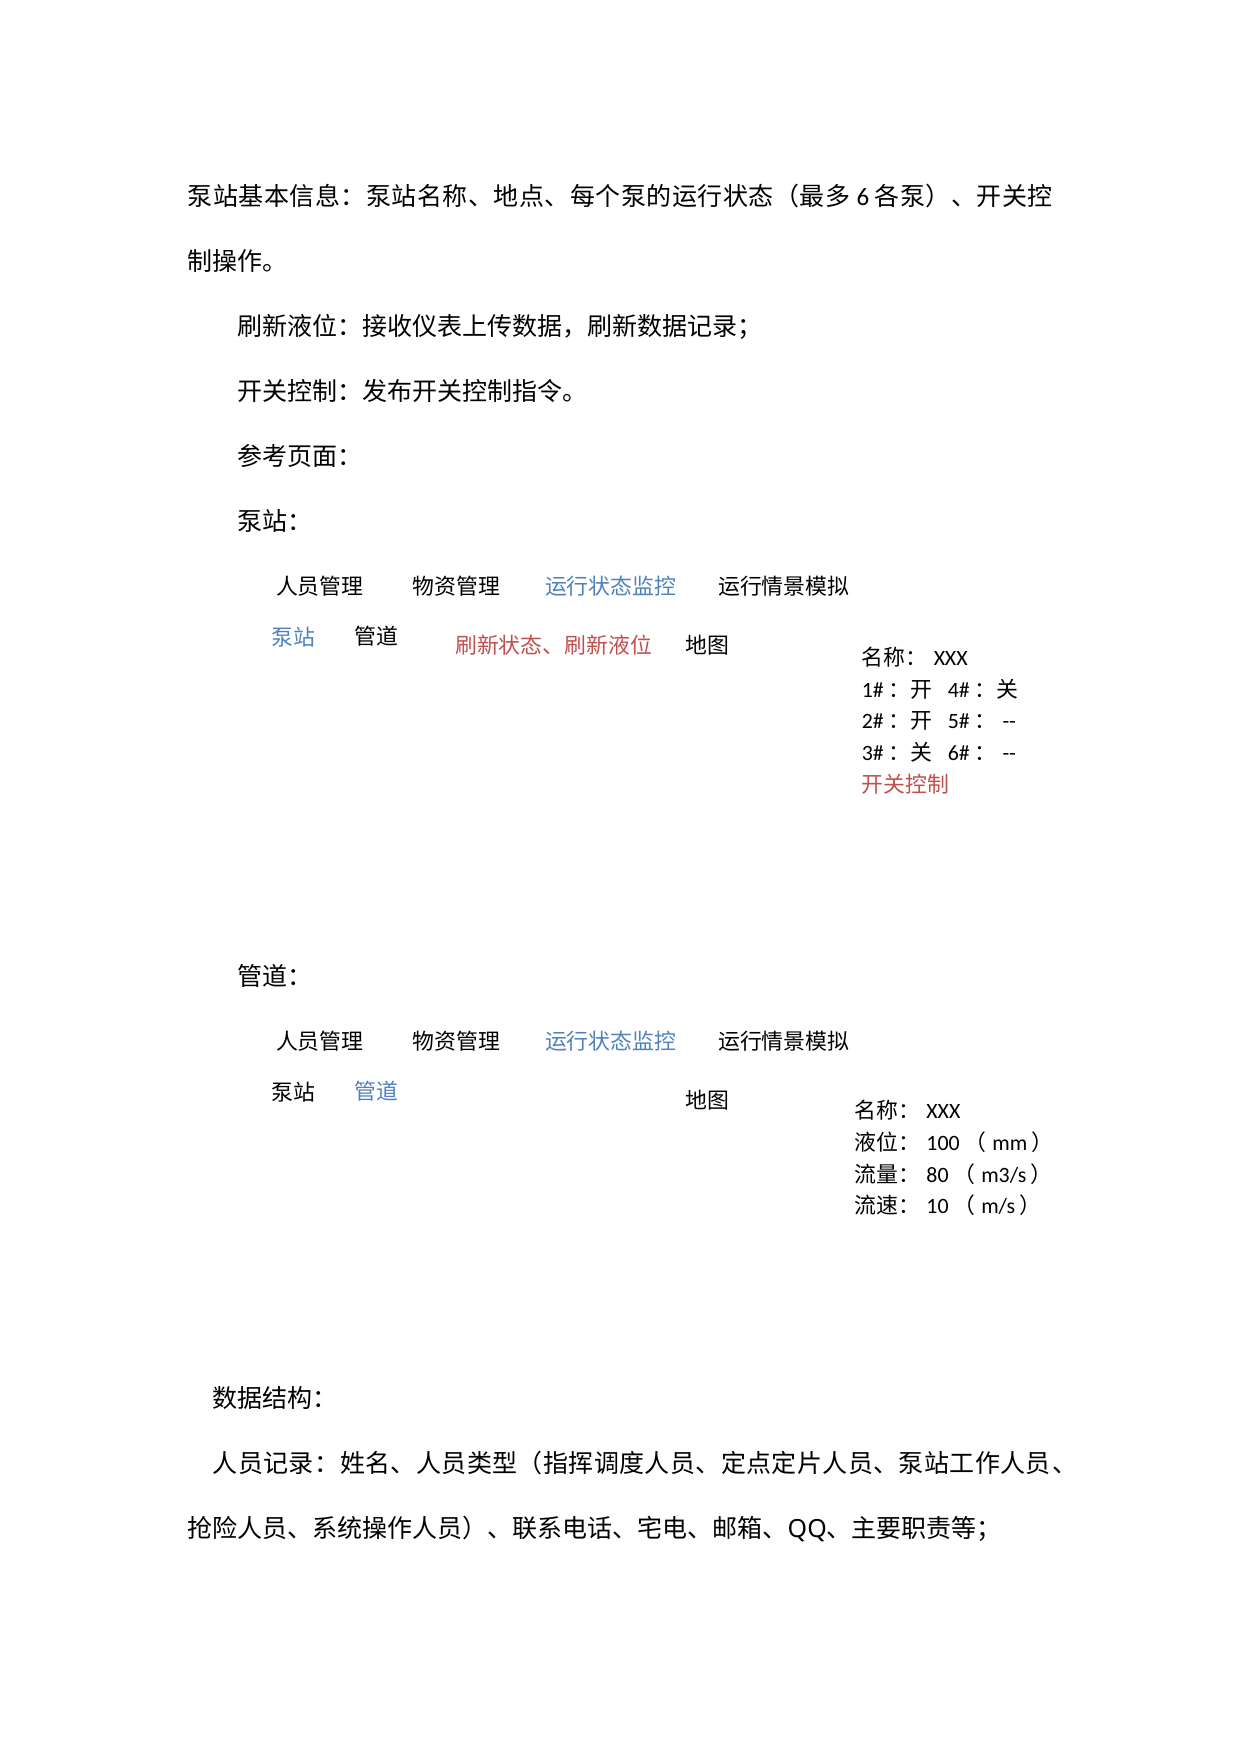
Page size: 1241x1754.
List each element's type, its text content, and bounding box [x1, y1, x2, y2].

list 泵站： [187, 487, 1053, 552]
list 刷新液位：接收仪表上传数据，刷新数据记录； [187, 292, 1053, 357]
list 参考页面： [187, 422, 1053, 487]
list 管道： [187, 942, 1053, 1007]
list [187, 162, 1053, 292]
list 人员记录：姓名、人员类型（指挥调度人员、定点定片人员、泵站工作人员、抢险人员、系统操作人员）、联系电话、宅电、邮箱、QQ、主要职责等； [187, 1429, 1053, 1559]
list 开关控制：发布开关控制指令。 [187, 357, 1053, 422]
list 数据结构： [187, 1364, 1053, 1429]
